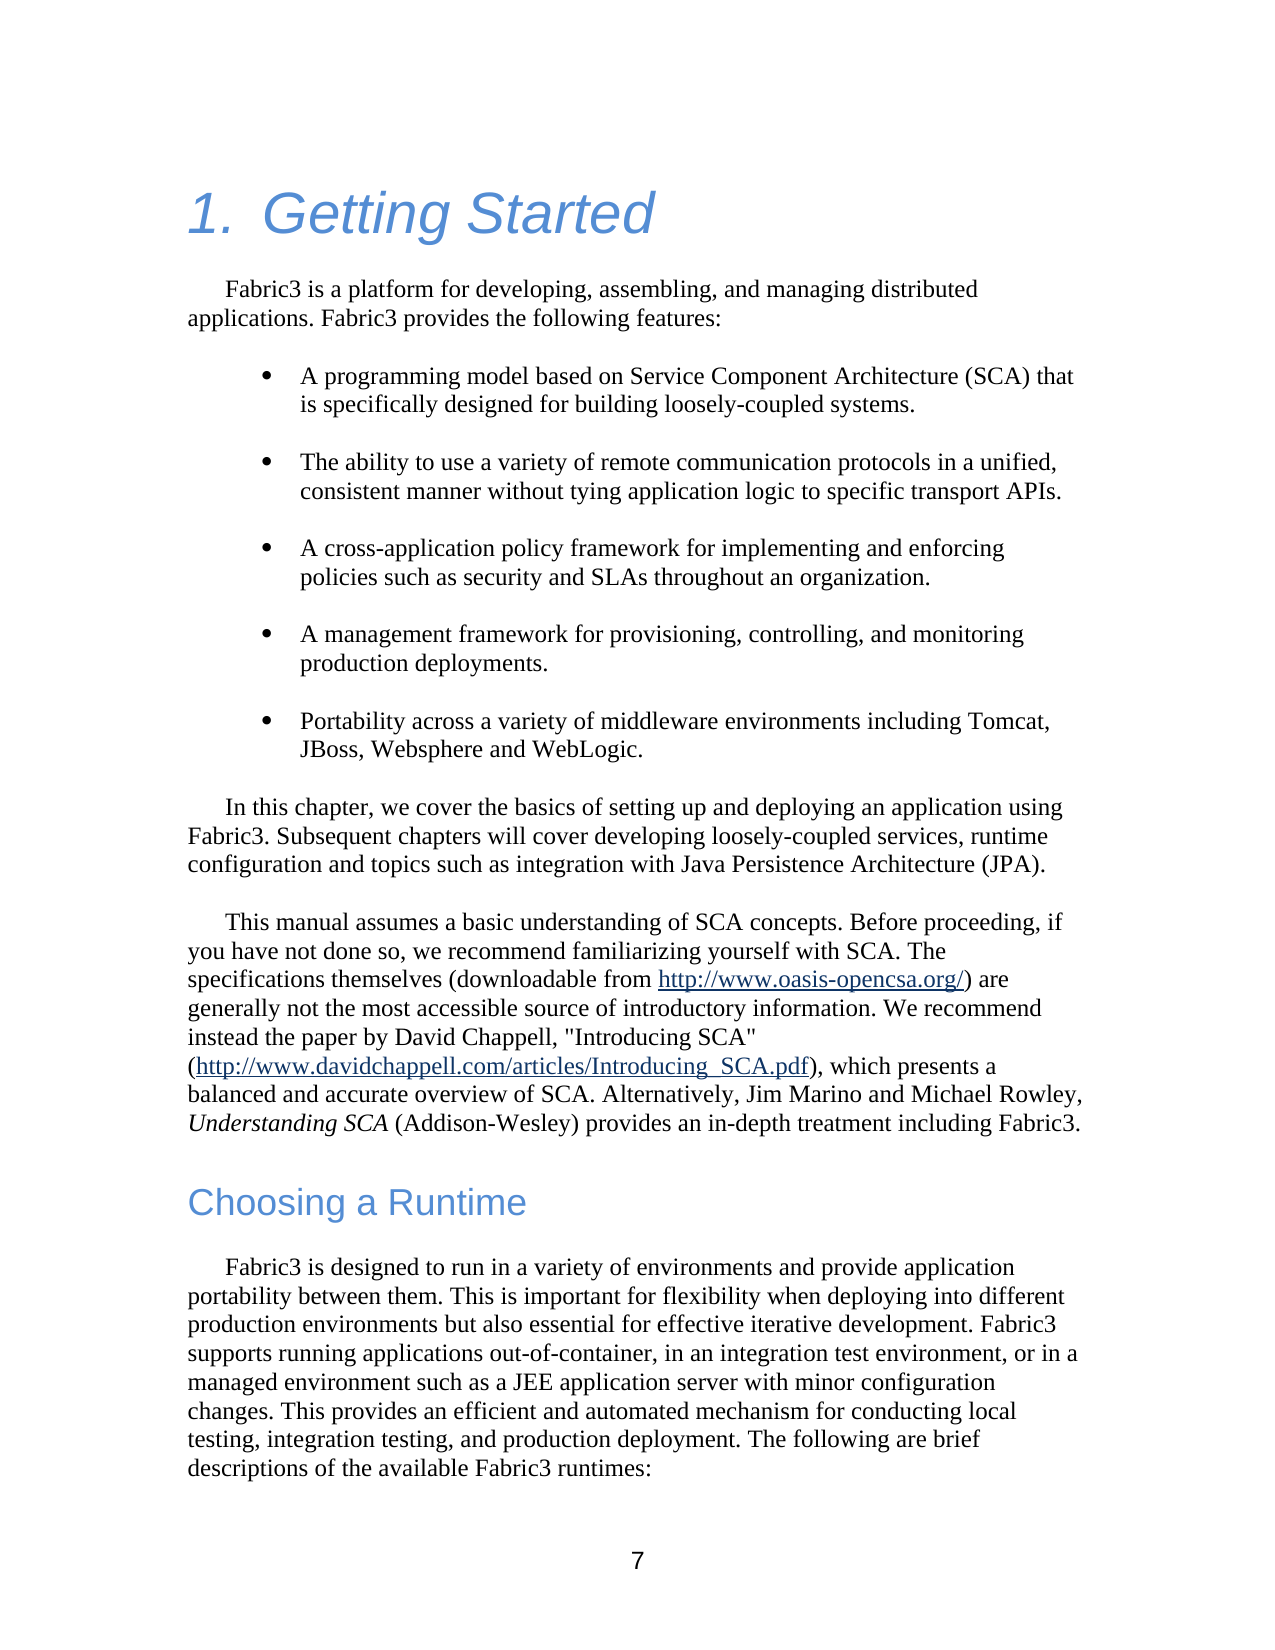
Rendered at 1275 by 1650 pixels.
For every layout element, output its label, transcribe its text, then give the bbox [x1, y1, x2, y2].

text This manual assumes a basic understanding of SCA concepts. Before proceeding, if you have not done so, we recommend familiarizing yourself with SCA. The specifications themselves (downloadable from http://www.oasis-opencsa.org/) are generally not the most accessible source of introductory information. We recommend instead the paper by David Chappell, "Introducing SCA" (http://www.davidchappell.com/articles/Introducing_SCA.pdf), which presents a balanced and accurate overview of SCA. Alternatively, Jim Marino and Michael Rowley, Understanding SCA (Addison-Wesley) provides an in-depth treatment including Fabric3. [187, 907, 1087, 1137]
text Fabric3 is a platform for developing, assembling, and managing distributed applications. Fabric3 provides the following features: [187, 274, 1087, 332]
text Fabric3 is designed to run in a variety of environments and provide application portability between them. This is important for flexibility when deploying into different production environments but also essential for effective iterative development. Fabric3 supports running applications out-of-container, in an integration test environment, or in a managed environment such as a JEE application server with minor configuration changes. This provides an efficient and automated mechanism for conducting local testing, integration testing, and production deployment. The following are brief descriptions of the available Fabric3 runtimes: [187, 1252, 1087, 1482]
list The ability to use a variety of remote communication protocols in a unified, consistent manner without tying application logic to specific transport APIs. [262, 447, 1087, 504]
text In this chapter, we cover the basics of setting up and deploying an application using Fabric3. Subsequent chapters will cover developing loosely-coupled services, runtime configuration and topics such as integration with Java Persistence Architecture (JPA). [187, 792, 1087, 878]
subtitle Getting Started [187, 179, 1087, 246]
list A management framework for provisioning, controlling, and monitoring production deployments. [262, 619, 1087, 677]
list A cross-application policy framework for implementing and enforcing policies such as security and SLAs throughout an organization. [262, 533, 1087, 591]
subtitle Choosing a Runtime [187, 1180, 1087, 1223]
list Portability across a variety of middleware environments including Tomcat, JBoss, Websphere and WebLogic. [262, 706, 1087, 763]
list A programming model based on Service Component Architecture (SCA) that is specifically designed for building loosely-coupled systems. [262, 361, 1087, 418]
